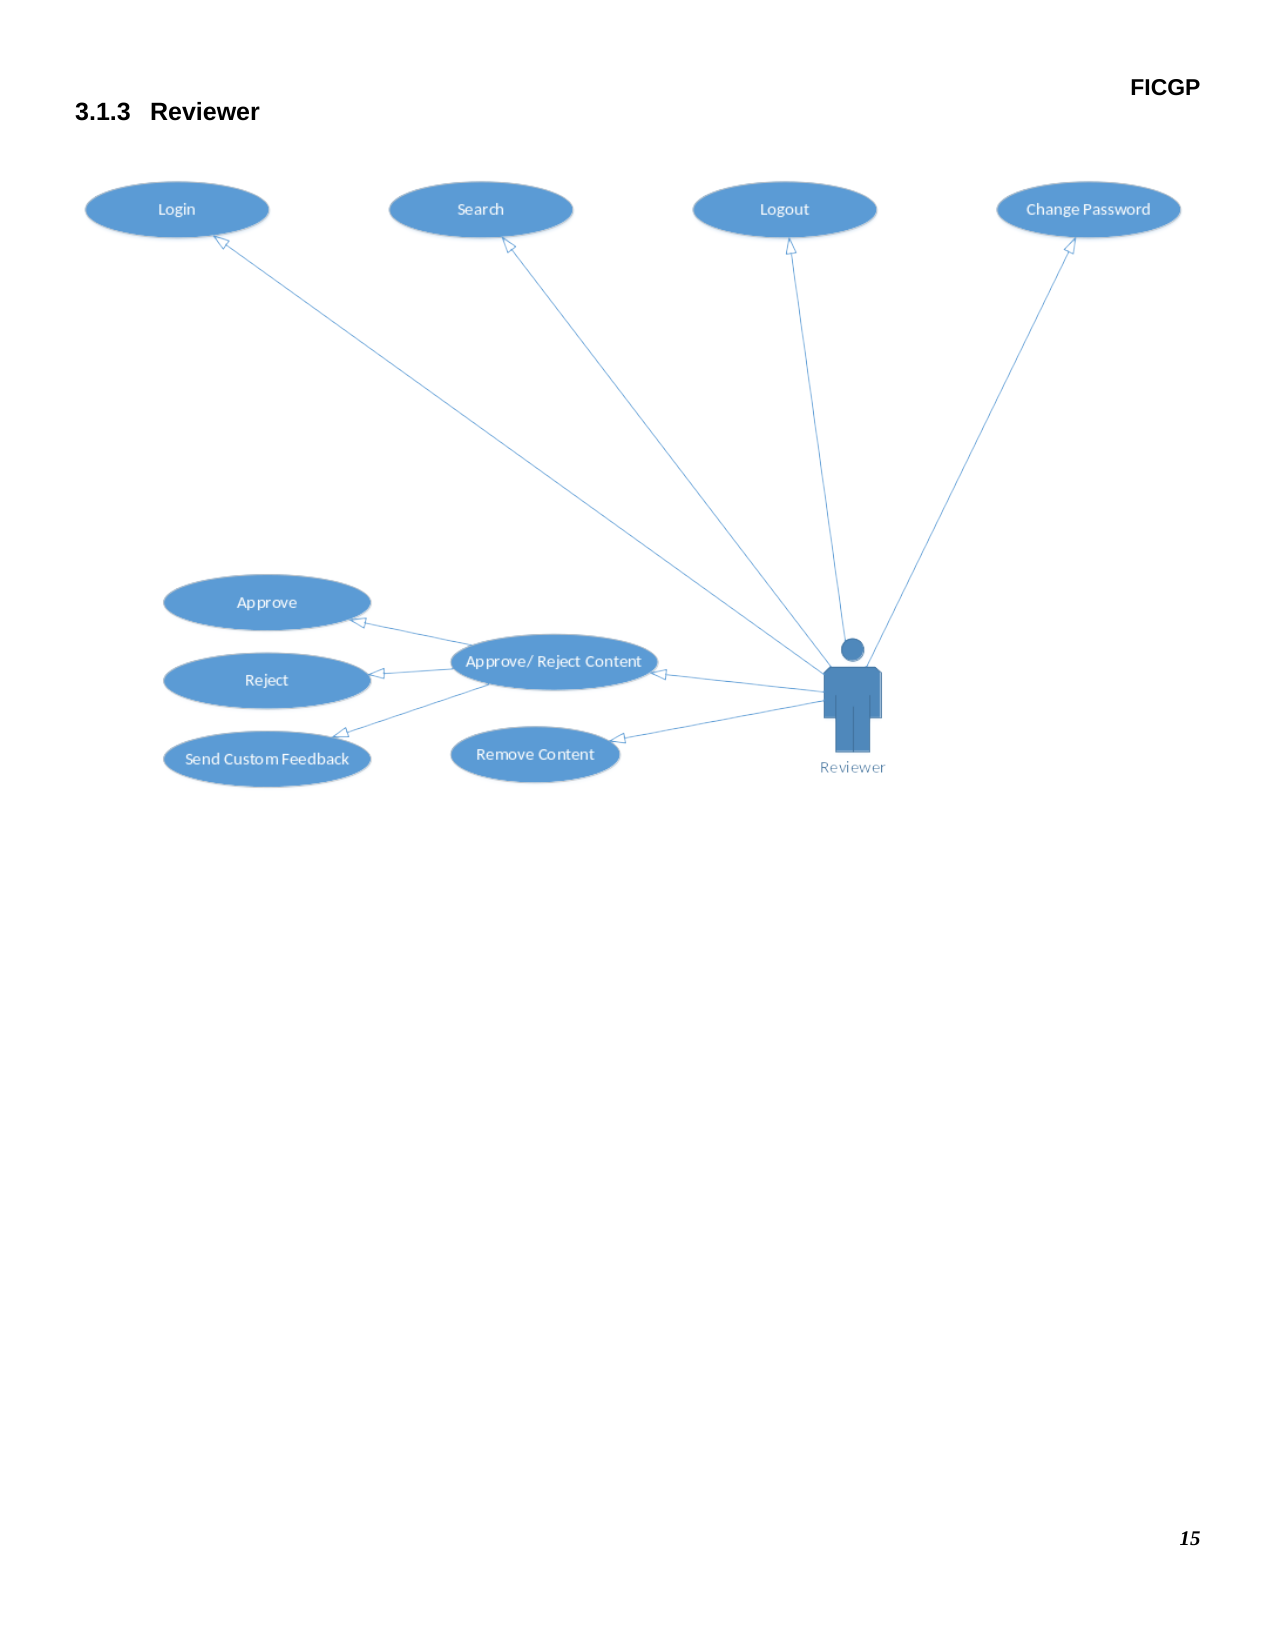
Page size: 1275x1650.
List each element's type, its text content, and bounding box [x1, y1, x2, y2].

subtitle Reviewer [75, 100, 1200, 125]
